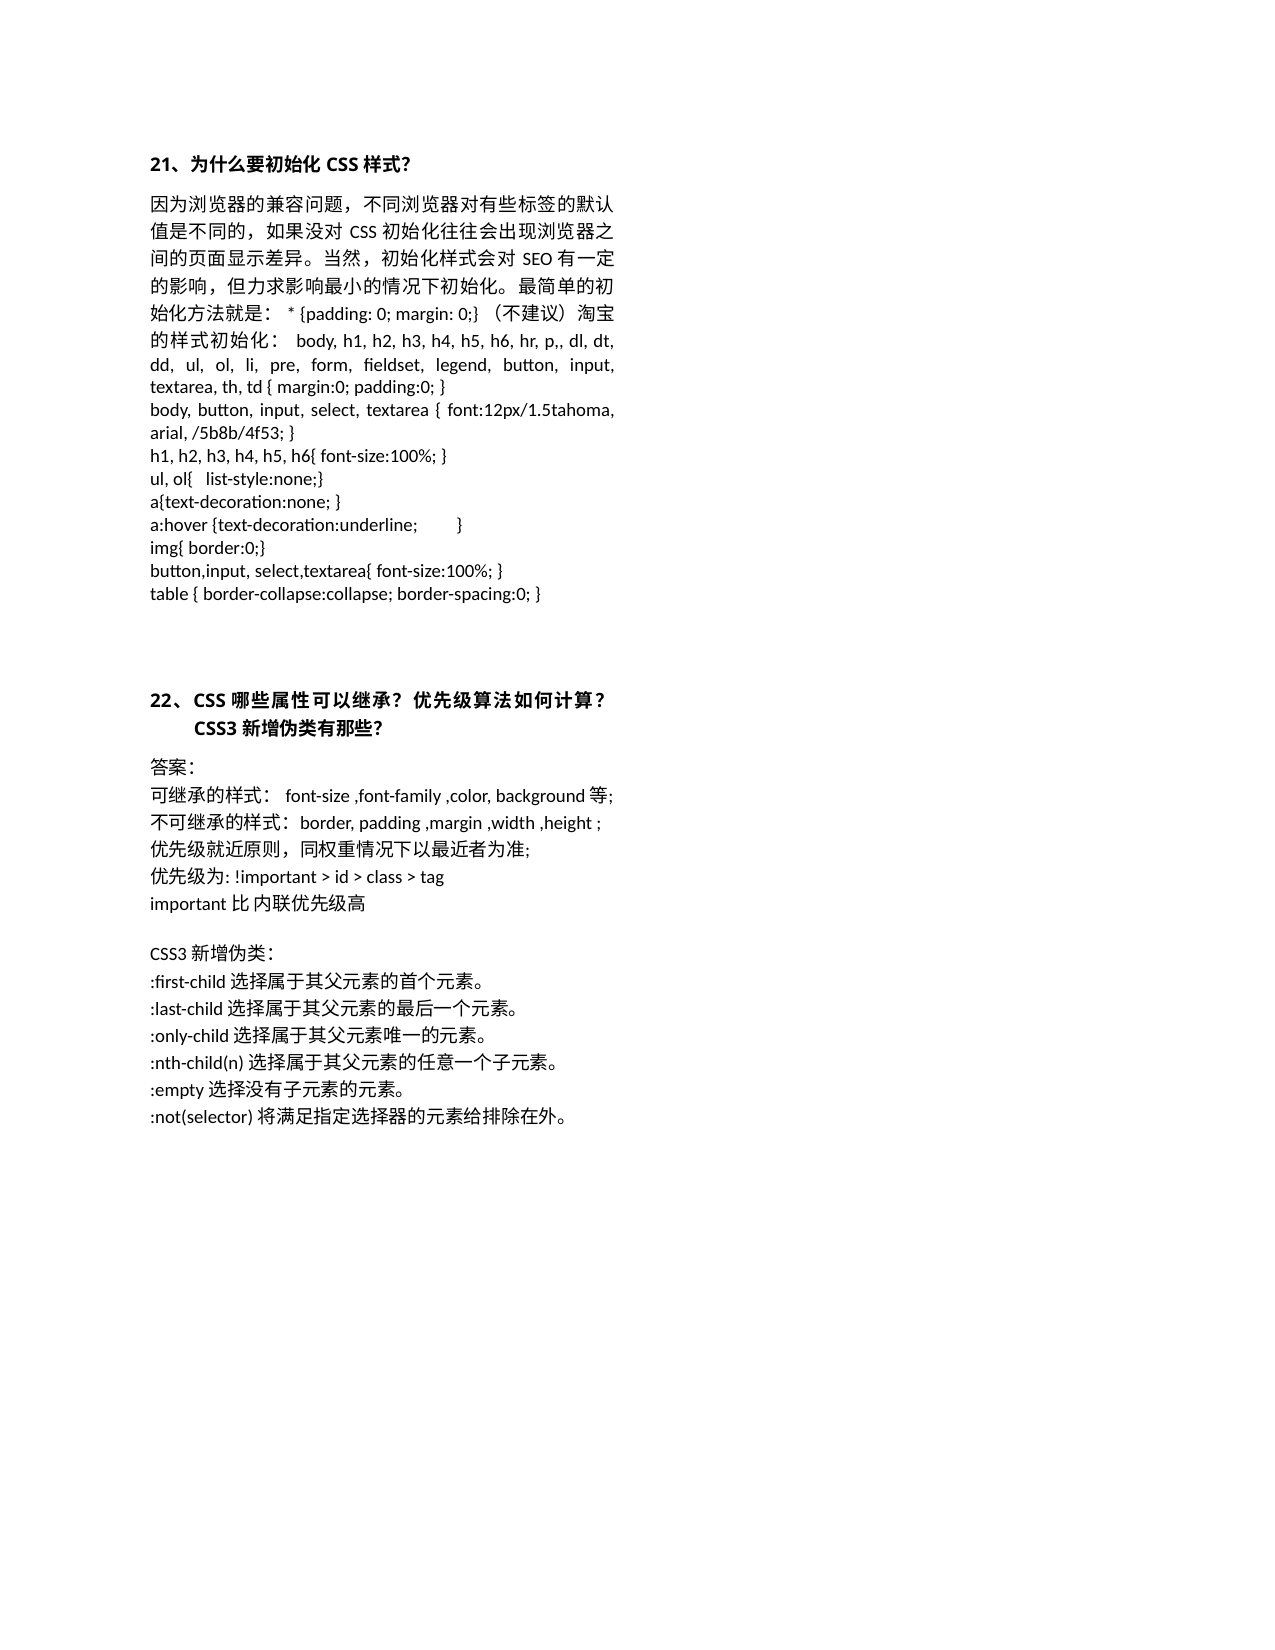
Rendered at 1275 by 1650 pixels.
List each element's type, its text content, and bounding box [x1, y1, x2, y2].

text important 比 内联优先级高 [150, 889, 615, 916]
text button,input, select,textarea{ font-size:100%; } [150, 559, 615, 582]
text 优先级为: !important > id > class > tag [150, 862, 615, 889]
text a:hover {text-decoration:underline; } [150, 513, 615, 536]
text img{ border:0;} [150, 536, 615, 559]
text 因为浏览器的兼容问题，不同浏览器对有些标签的默认值是不同的，如果没对 CSS 初始化往往会出现浏览器之间的页面显示差异。当然，初始化样式会对 SEO 有一定的影响，但力求影响最小的情况下初始化。最简单的初始化方法就是： * {padding: 0; margin: 0;} （不建议）淘宝的样式初始化： body, h1, h2, h3, h4, h5, h6, hr, p,, dl, dt, dd, ul, ol, li, pre, form, fieldset, legend, button, input, textarea, th, td { margin:0; padding:0; } [150, 190, 615, 399]
text :last-child 选择属于其父元素的最后一个元素。 [150, 993, 615, 1021]
text 答案： [150, 753, 615, 780]
text :empty 选择没有子元素的元素。 [150, 1075, 615, 1102]
subtitle 21、为什么要初始化 CSS 样式？ [150, 150, 615, 177]
text body, button, input, select, textarea { font:12px/1.5tahoma, arial, /5b8b/4f53; } [150, 399, 615, 444]
text 可继承的样式： font-size ,font-family ,color, background等; [150, 780, 615, 807]
text :only-child 选择属于其父元素唯一的元素。 [150, 1021, 615, 1048]
text :not(selector) 将满足指定选择器的元素给排除在外。 [150, 1102, 615, 1129]
subtitle 22、CSS哪些属性可以继承？优先级算法如何计算？ CSS3 新增伪类有那些？ [150, 686, 615, 741]
text 不可继承的样式：border, padding ,margin ,width ,height ; [150, 807, 615, 834]
text 优先级就近原则，同权重情况下以最近者为准; [150, 834, 615, 862]
text CSS3 新增伪类： [150, 939, 615, 966]
text table { border-collapse:collapse; border-spacing:0; } [150, 582, 615, 605]
text :first-child 选择属于其父元素的首个元素。 [150, 966, 615, 993]
text h1, h2, h3, h4, h5, h6{ font-size:100%; } [150, 444, 615, 467]
text a{text-decoration:none; } [150, 490, 615, 513]
text ul, ol{ list-style:none;} [150, 467, 615, 490]
text :nth-child(n) 选择属于其父元素的任意一个子元素。 [150, 1048, 615, 1075]
